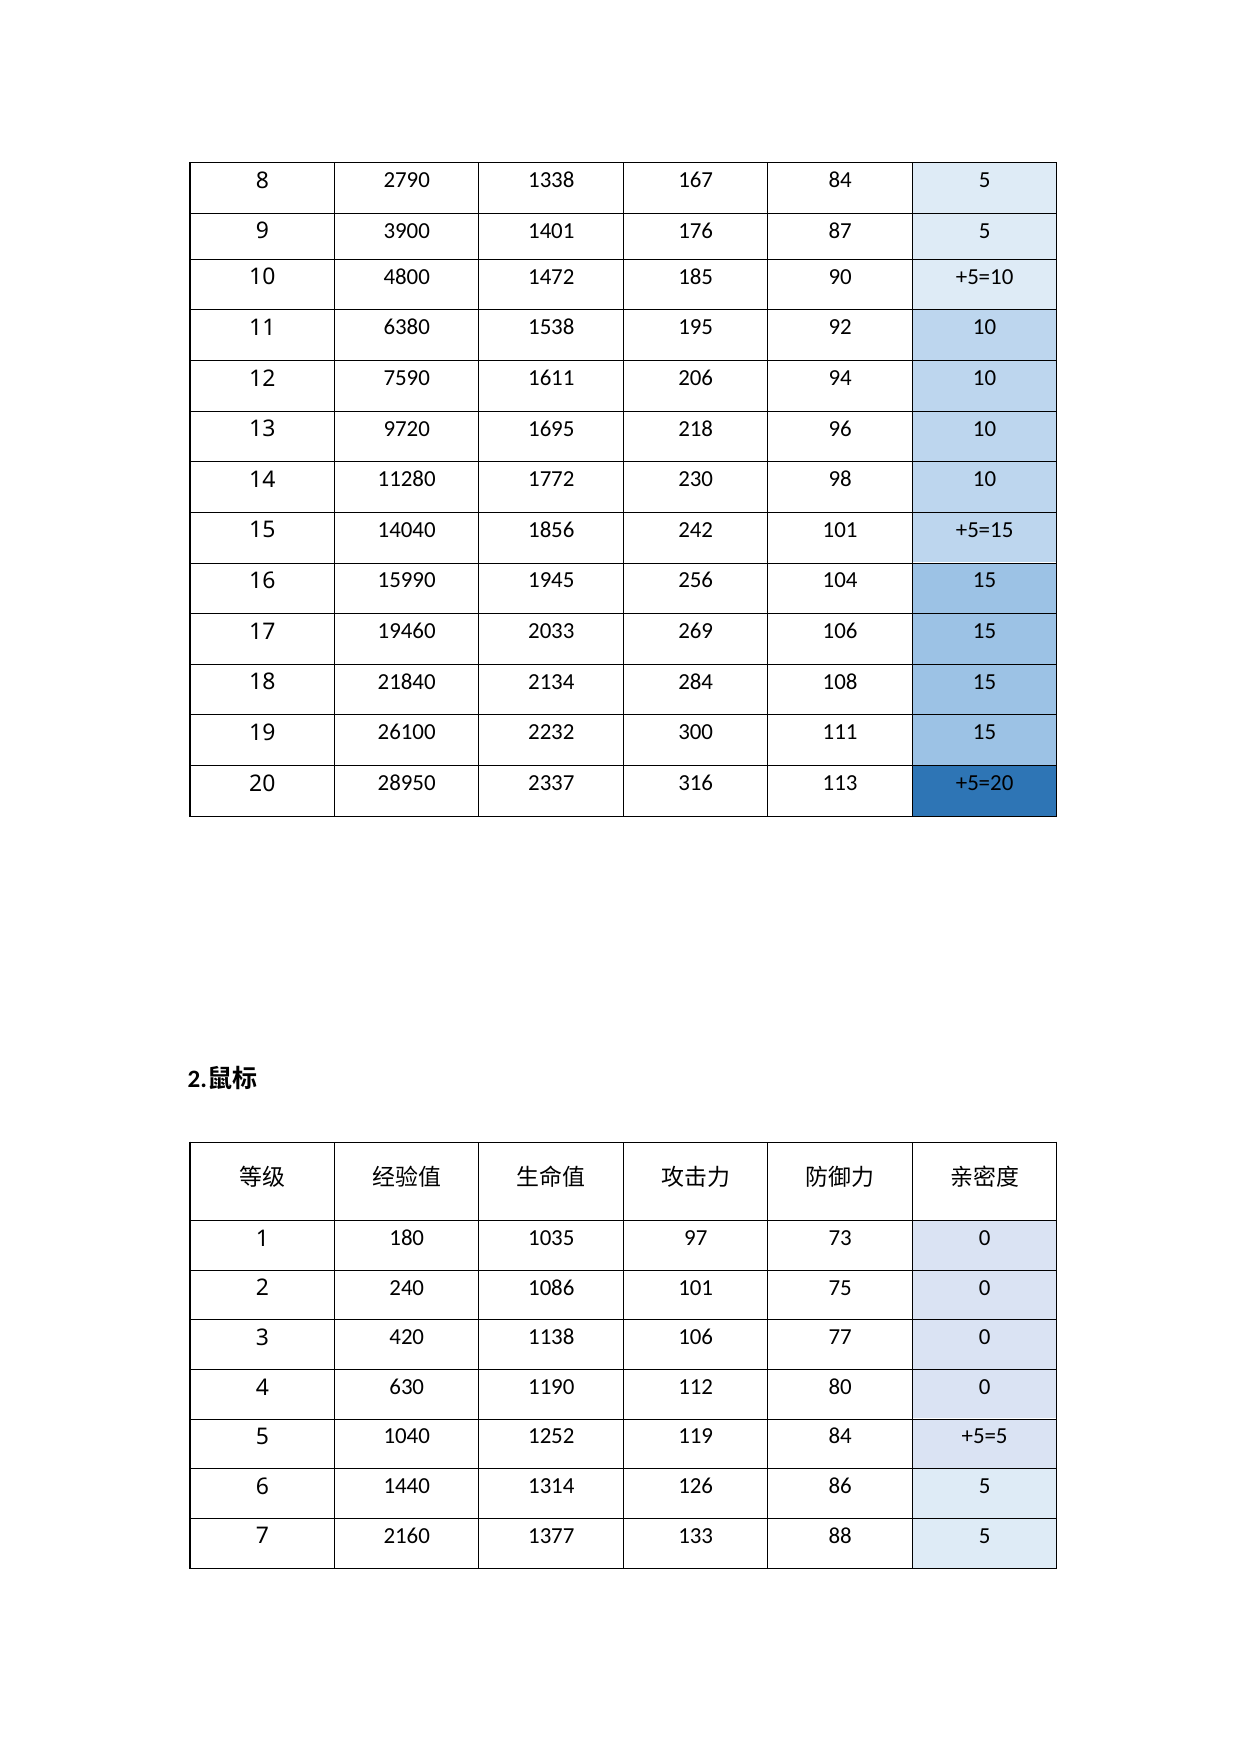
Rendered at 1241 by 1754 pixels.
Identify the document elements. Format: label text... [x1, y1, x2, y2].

table_cell +5=20 [913, 766, 1056, 816]
table_cell 2790 [335, 163, 478, 213]
table_cell 1401 [479, 214, 623, 259]
table_cell +5=10 [913, 260, 1056, 309]
table_cell 108 [768, 665, 912, 714]
table_cell 21840 [335, 665, 478, 714]
table_cell 1440 [335, 1469, 478, 1518]
table_cell 230 [624, 462, 767, 512]
table_cell 4800 [335, 260, 478, 309]
table_cell 15990 [335, 564, 478, 613]
table_cell 1472 [479, 260, 623, 309]
table_cell 1695 [479, 412, 623, 461]
table_cell 7 [191, 1519, 334, 1568]
table_cell 92 [768, 310, 912, 360]
table_cell 6 [191, 1469, 334, 1518]
table_cell 15 [913, 564, 1056, 613]
table_cell 1314 [479, 1469, 623, 1518]
table_cell 5 [913, 163, 1056, 213]
table_cell 0 [913, 1271, 1056, 1319]
table_cell 3 [191, 1320, 334, 1369]
table_cell 1377 [479, 1519, 623, 1568]
table_header 经验值 [335, 1143, 478, 1220]
table_cell 10 [913, 412, 1056, 461]
table_cell 113 [768, 766, 912, 816]
table_cell 300 [624, 715, 767, 765]
table_cell 8 [191, 163, 334, 213]
table_cell 1138 [479, 1320, 623, 1369]
table_cell 106 [768, 614, 912, 664]
table_cell 5 [191, 1420, 334, 1468]
table_cell 1035 [479, 1221, 623, 1270]
table_cell 90 [768, 260, 912, 309]
table_cell 16 [191, 564, 334, 613]
table_cell 2134 [479, 665, 623, 714]
table_cell 10 [191, 260, 334, 309]
table_cell 28950 [335, 766, 478, 816]
table_cell 86 [768, 1469, 912, 1518]
table_cell 88 [768, 1519, 912, 1568]
table_cell 10 [913, 361, 1056, 411]
table_cell +5=15 [913, 513, 1056, 562]
table_cell 2337 [479, 766, 623, 816]
table_cell 1 [191, 1221, 334, 1270]
table_cell 1538 [479, 310, 623, 360]
table_cell 1945 [479, 564, 623, 613]
table_cell 269 [624, 614, 767, 664]
table_cell 20 [191, 766, 334, 816]
table_cell 18 [191, 665, 334, 714]
table_cell 19 [191, 715, 334, 765]
table_cell 284 [624, 665, 767, 714]
table_cell 19460 [335, 614, 478, 664]
table_cell 80 [768, 1370, 912, 1418]
table_cell 26100 [335, 715, 478, 765]
table_cell 7590 [335, 361, 478, 411]
table_cell 206 [624, 361, 767, 411]
table_cell 104 [768, 564, 912, 613]
table_cell 180 [335, 1221, 478, 1270]
table_header 攻击力 [624, 1143, 767, 1220]
table_cell 2033 [479, 614, 623, 664]
table_cell 133 [624, 1519, 767, 1568]
table_cell 9 [191, 214, 334, 259]
table_cell 101 [624, 1271, 767, 1319]
table_cell 84 [768, 163, 912, 213]
table_cell 87 [768, 214, 912, 259]
table_cell 75 [768, 1271, 912, 1319]
table_cell 15 [191, 513, 334, 562]
table_header 生命值 [479, 1143, 623, 1220]
table_cell 106 [624, 1320, 767, 1369]
table_cell 195 [624, 310, 767, 360]
table_header 防御力 [768, 1143, 912, 1220]
table_cell 9720 [335, 412, 478, 461]
table_cell 0 [913, 1221, 1056, 1270]
table_cell 73 [768, 1221, 912, 1270]
table_cell 2160 [335, 1519, 478, 1568]
table_cell 1611 [479, 361, 623, 411]
table_cell 5 [913, 1519, 1056, 1568]
table_cell +5=5 [913, 1420, 1056, 1468]
table_cell 1856 [479, 513, 623, 562]
table_cell 101 [768, 513, 912, 562]
table_cell 14040 [335, 513, 478, 562]
table_cell 13 [191, 412, 334, 461]
table_cell 15 [913, 715, 1056, 765]
table_cell 3900 [335, 214, 478, 259]
table_cell 1190 [479, 1370, 623, 1418]
table_cell 11 [191, 310, 334, 360]
table_cell 240 [335, 1271, 478, 1319]
table_cell 176 [624, 214, 767, 259]
table_cell 11280 [335, 462, 478, 512]
table_cell 10 [913, 462, 1056, 512]
list 2.鼠标 [187, 1044, 1053, 1109]
table_cell 5 [913, 1469, 1056, 1518]
table_cell 316 [624, 766, 767, 816]
table_cell 2 [191, 1271, 334, 1319]
table_cell 98 [768, 462, 912, 512]
table_cell 242 [624, 513, 767, 562]
table_cell 84 [768, 1420, 912, 1468]
table_cell 1772 [479, 462, 623, 512]
table_cell 1338 [479, 163, 623, 213]
table_cell 5 [913, 214, 1056, 259]
table_cell 10 [913, 310, 1056, 360]
table_cell 17 [191, 614, 334, 664]
table_cell 2232 [479, 715, 623, 765]
table_cell 111 [768, 715, 912, 765]
table_cell 15 [913, 665, 1056, 714]
table_cell 126 [624, 1469, 767, 1518]
table_cell 119 [624, 1420, 767, 1468]
table_cell 185 [624, 260, 767, 309]
table_cell 0 [913, 1320, 1056, 1369]
table_cell 94 [768, 361, 912, 411]
table_cell 1040 [335, 1420, 478, 1468]
table_cell 6380 [335, 310, 478, 360]
table_cell 14 [191, 462, 334, 512]
table_cell 1252 [479, 1420, 623, 1468]
table_cell 1086 [479, 1271, 623, 1319]
table_cell 12 [191, 361, 334, 411]
table_cell 256 [624, 564, 767, 613]
table_header 等级 [191, 1143, 334, 1220]
table_header 亲密度 [913, 1143, 1056, 1220]
table_cell 4 [191, 1370, 334, 1418]
table_cell 15 [913, 614, 1056, 664]
table_cell 630 [335, 1370, 478, 1418]
table_cell 77 [768, 1320, 912, 1369]
table_cell 112 [624, 1370, 767, 1418]
table_cell 97 [624, 1221, 767, 1270]
table_cell 218 [624, 412, 767, 461]
table_cell 0 [913, 1370, 1056, 1418]
table_cell 96 [768, 412, 912, 461]
table_cell 420 [335, 1320, 478, 1369]
table_cell 167 [624, 163, 767, 213]
